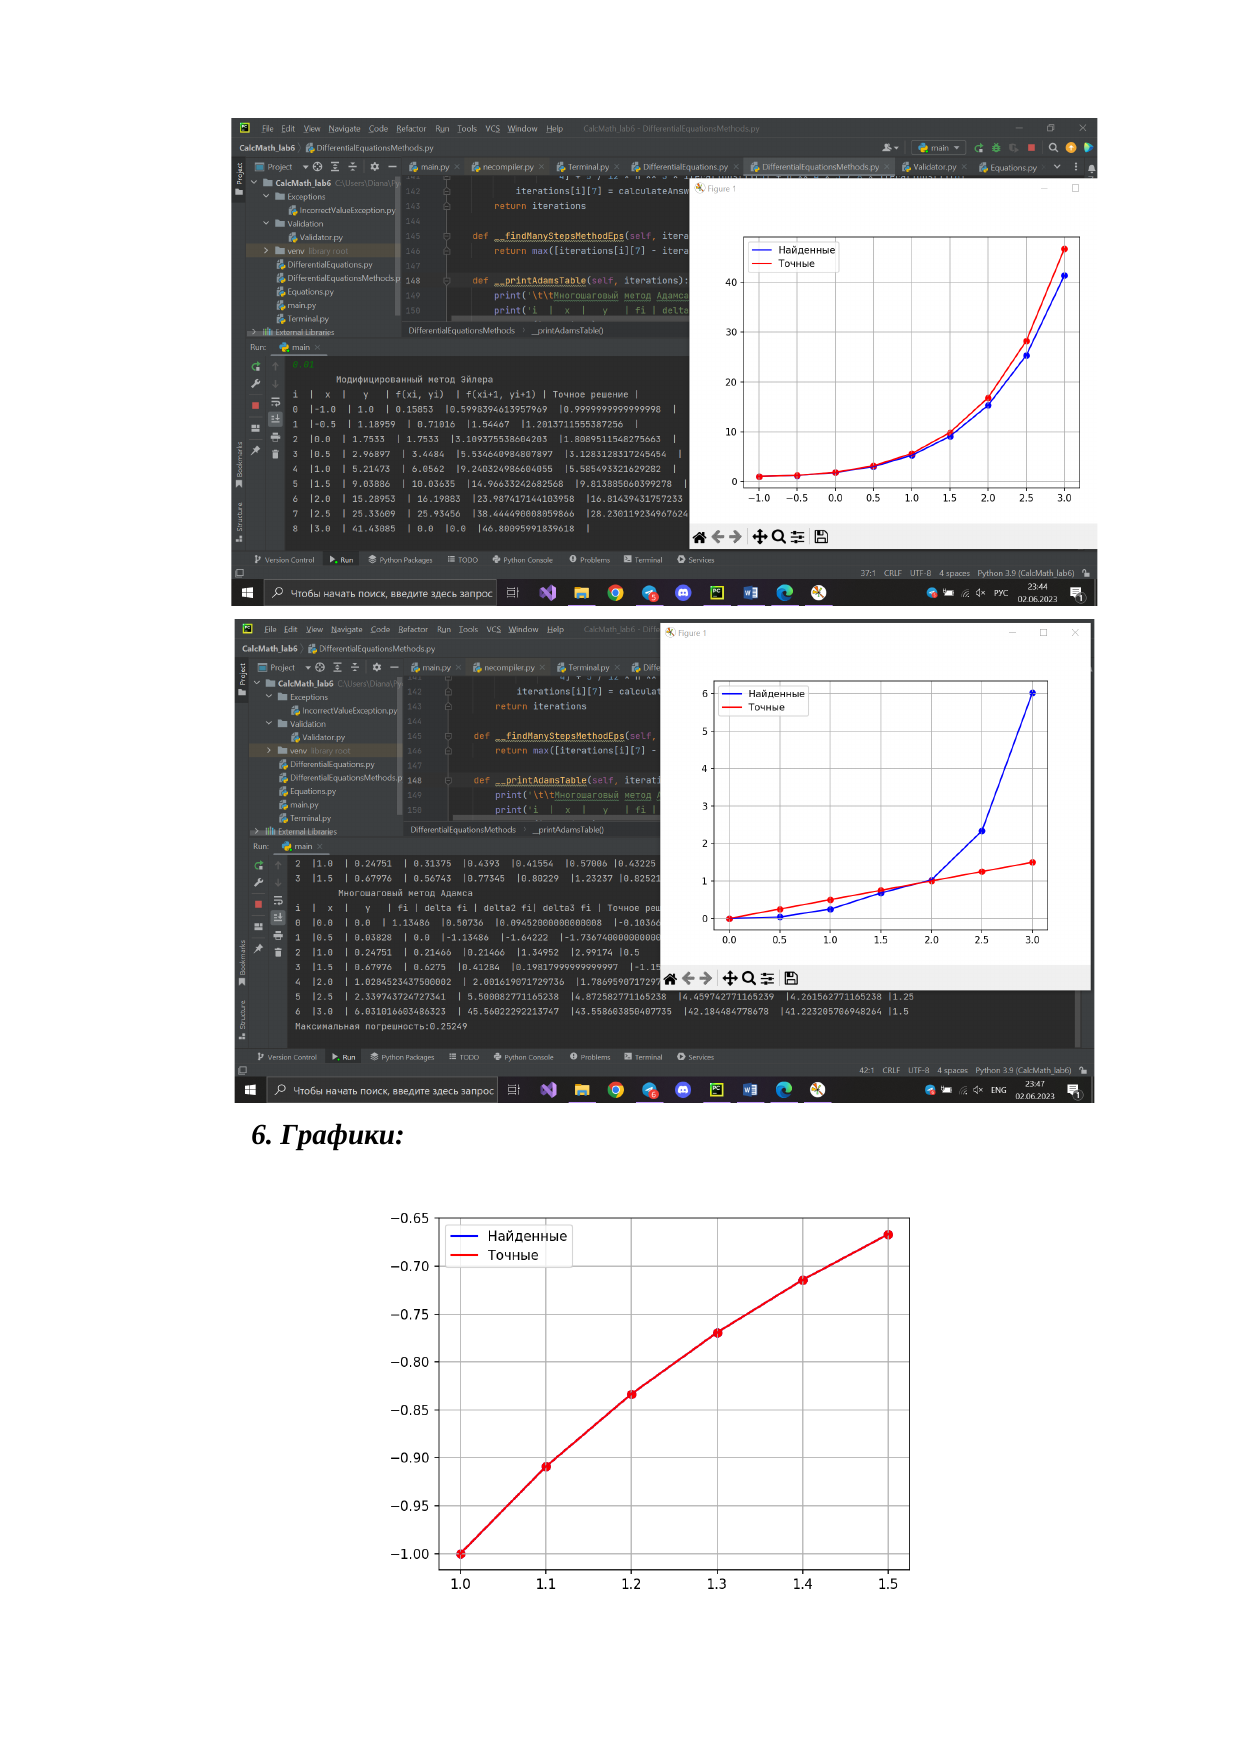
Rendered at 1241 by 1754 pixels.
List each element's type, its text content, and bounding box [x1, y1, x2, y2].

text 6. Графики: [177, 1117, 1152, 1150]
picture [231, 118, 1098, 606]
picture [234, 619, 1095, 1103]
picture [371, 1167, 958, 1615]
